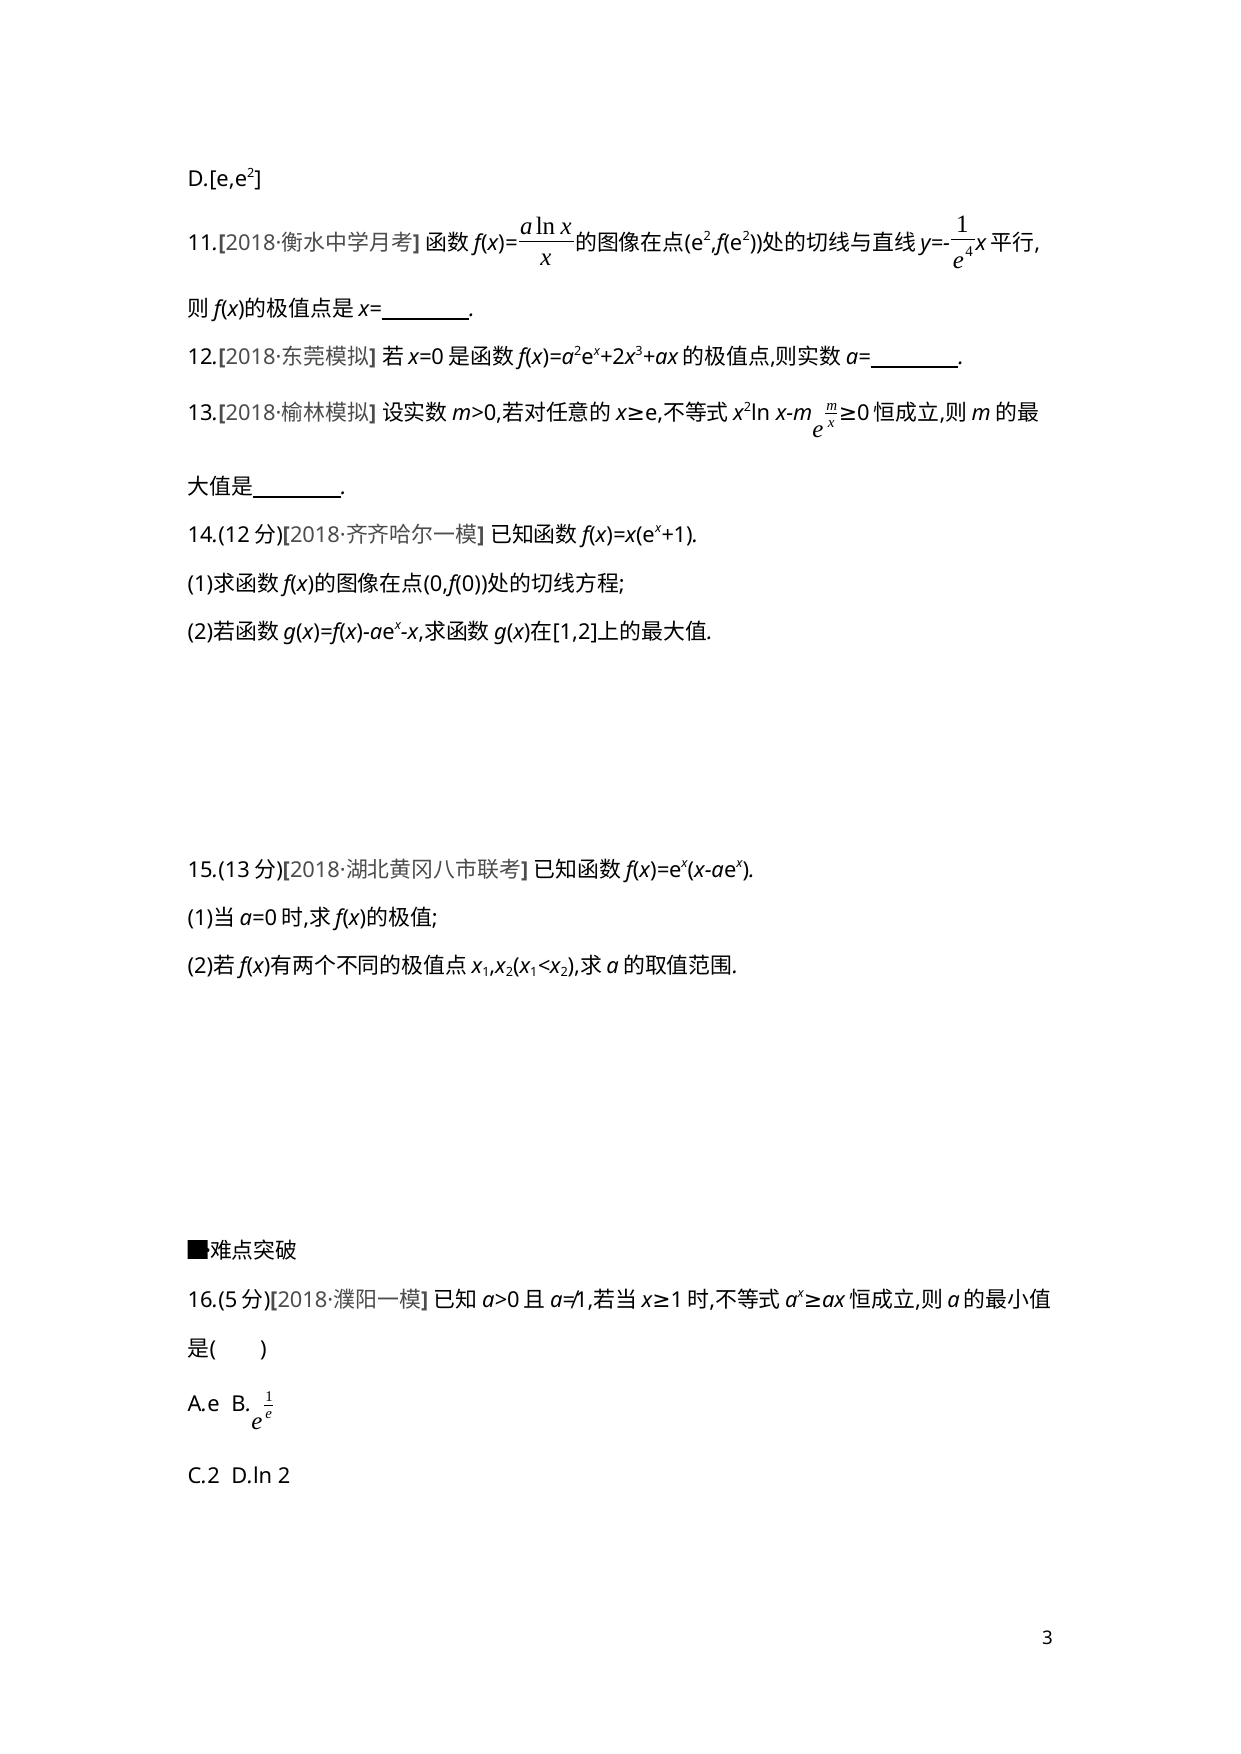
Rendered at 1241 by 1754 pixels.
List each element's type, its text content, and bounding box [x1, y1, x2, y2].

text (1)求函数f(x)的图像在点(0,f(0))处的切线方程; [187, 565, 1053, 598]
text 16.(5分)[2018·濮阳一模] 已知a>0且a≠1,若当x≥1时,不等式ax≥ax恒成立,则a的最小值是( ) [187, 1282, 1053, 1363]
text (1)当a=0时,求f(x)的极值; [187, 900, 1053, 932]
text 11.[2018·衡水中学月考] 函数f(x)=的图像在点(e2,f(e2))处的切线与直线y=-x平行,则f(x)的极值点是x= . [187, 209, 1053, 323]
text C.2 D.ln 2 [187, 1459, 1053, 1491]
text 15.(13分)[2018·湖北黄冈八市联考] 已知函数f(x)=ex(x-aex). [187, 851, 1053, 884]
text A.e B. [187, 1379, 1053, 1444]
text D.[e,e2] [187, 162, 1053, 194]
text 14.(12分)[2018·齐齐哈尔一模] 已知函数f(x)=x(ex+1). [187, 517, 1053, 549]
picture [187, 1240, 210, 1259]
text (2)若函数g(x)=f(x)-aex-x,求函数g(x)在[1,2]上的最大值. [187, 613, 1053, 646]
text 难点突破 [187, 1233, 1053, 1266]
text 13.[2018·榆林模拟] 设实数m>0,若对任意的x≥e,不等式x2ln x-m≥0恒成立,则m的最大值是 . [187, 387, 1053, 501]
text (2)若f(x)有两个不同的极值点x1,x2(x1<x2),求a的取值范围. [187, 948, 1053, 981]
text 12.[2018·东莞模拟] 若x=0是函数f(x)=a2ex+2x3+ax的极值点,则实数a= . [187, 339, 1053, 371]
